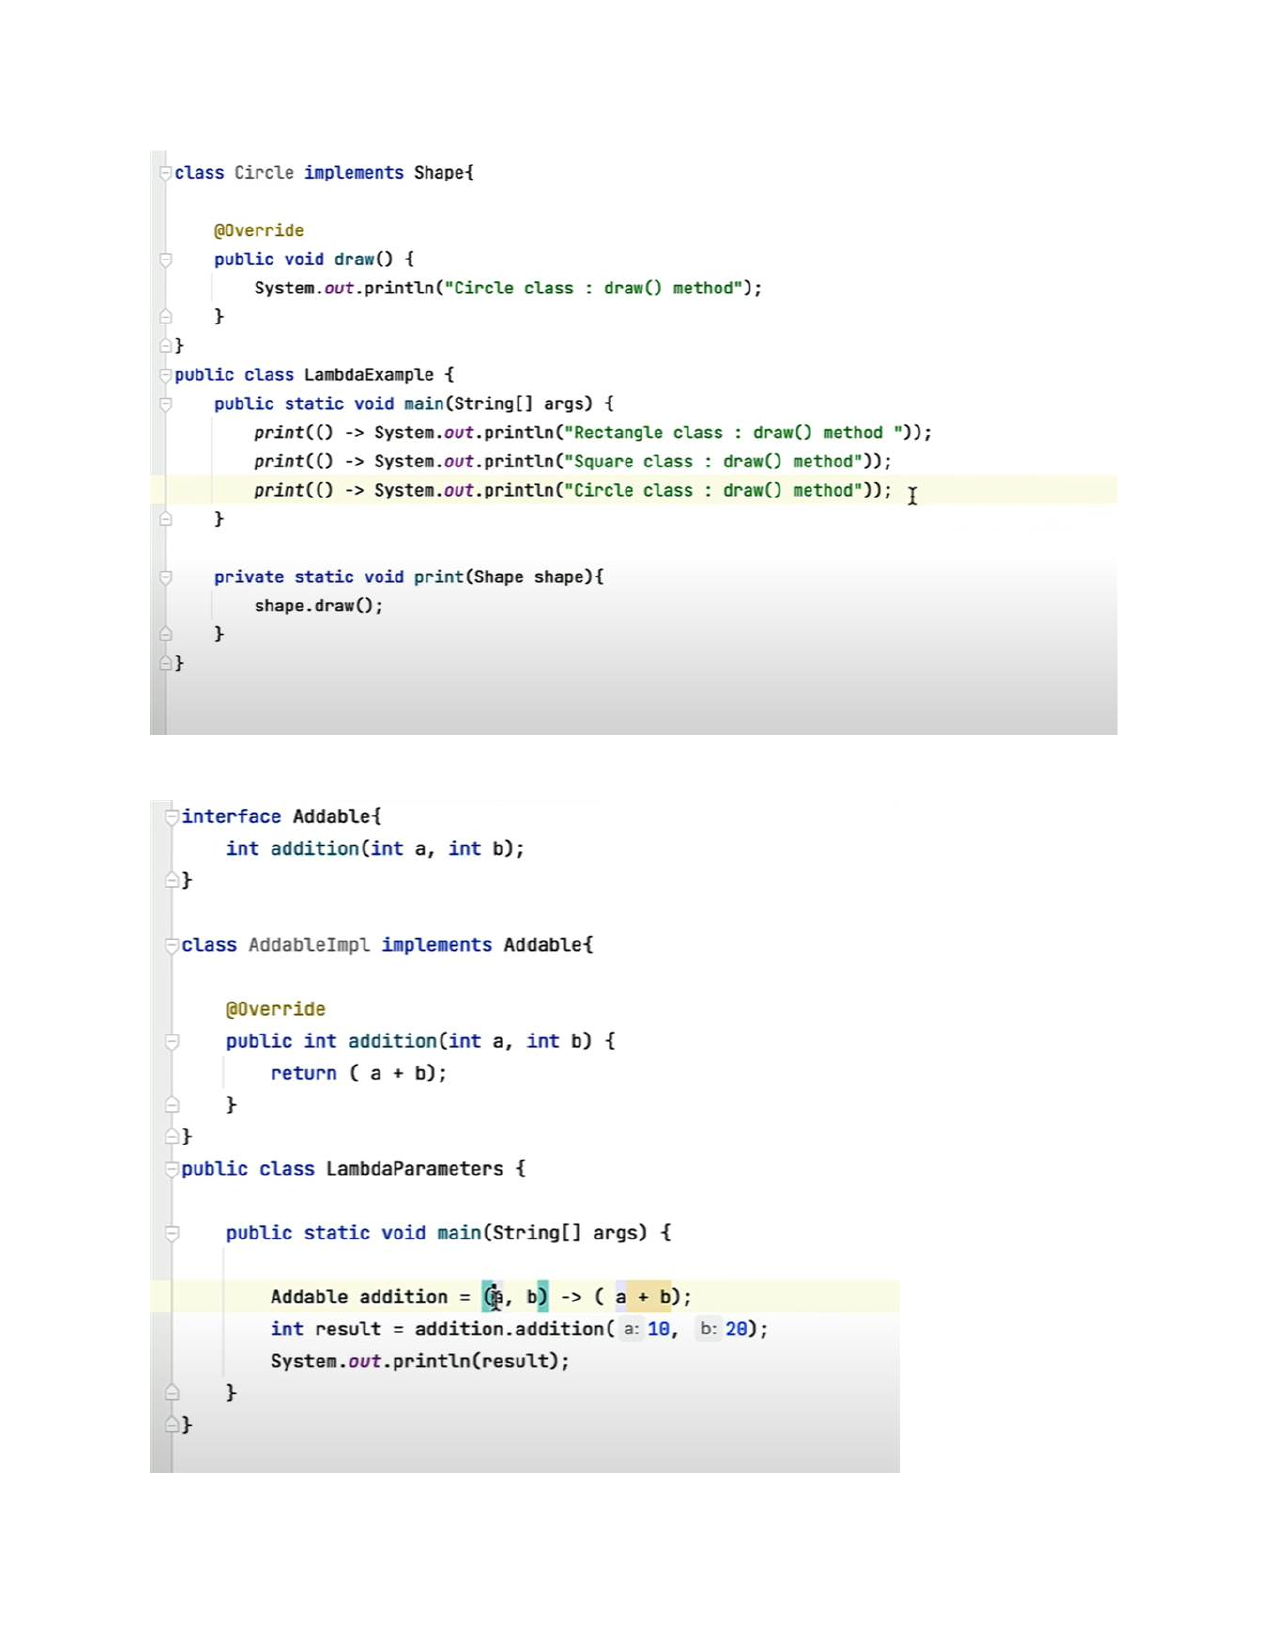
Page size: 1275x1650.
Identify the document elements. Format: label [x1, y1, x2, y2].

picture [150, 150, 1118, 735]
picture [150, 800, 901, 1473]
